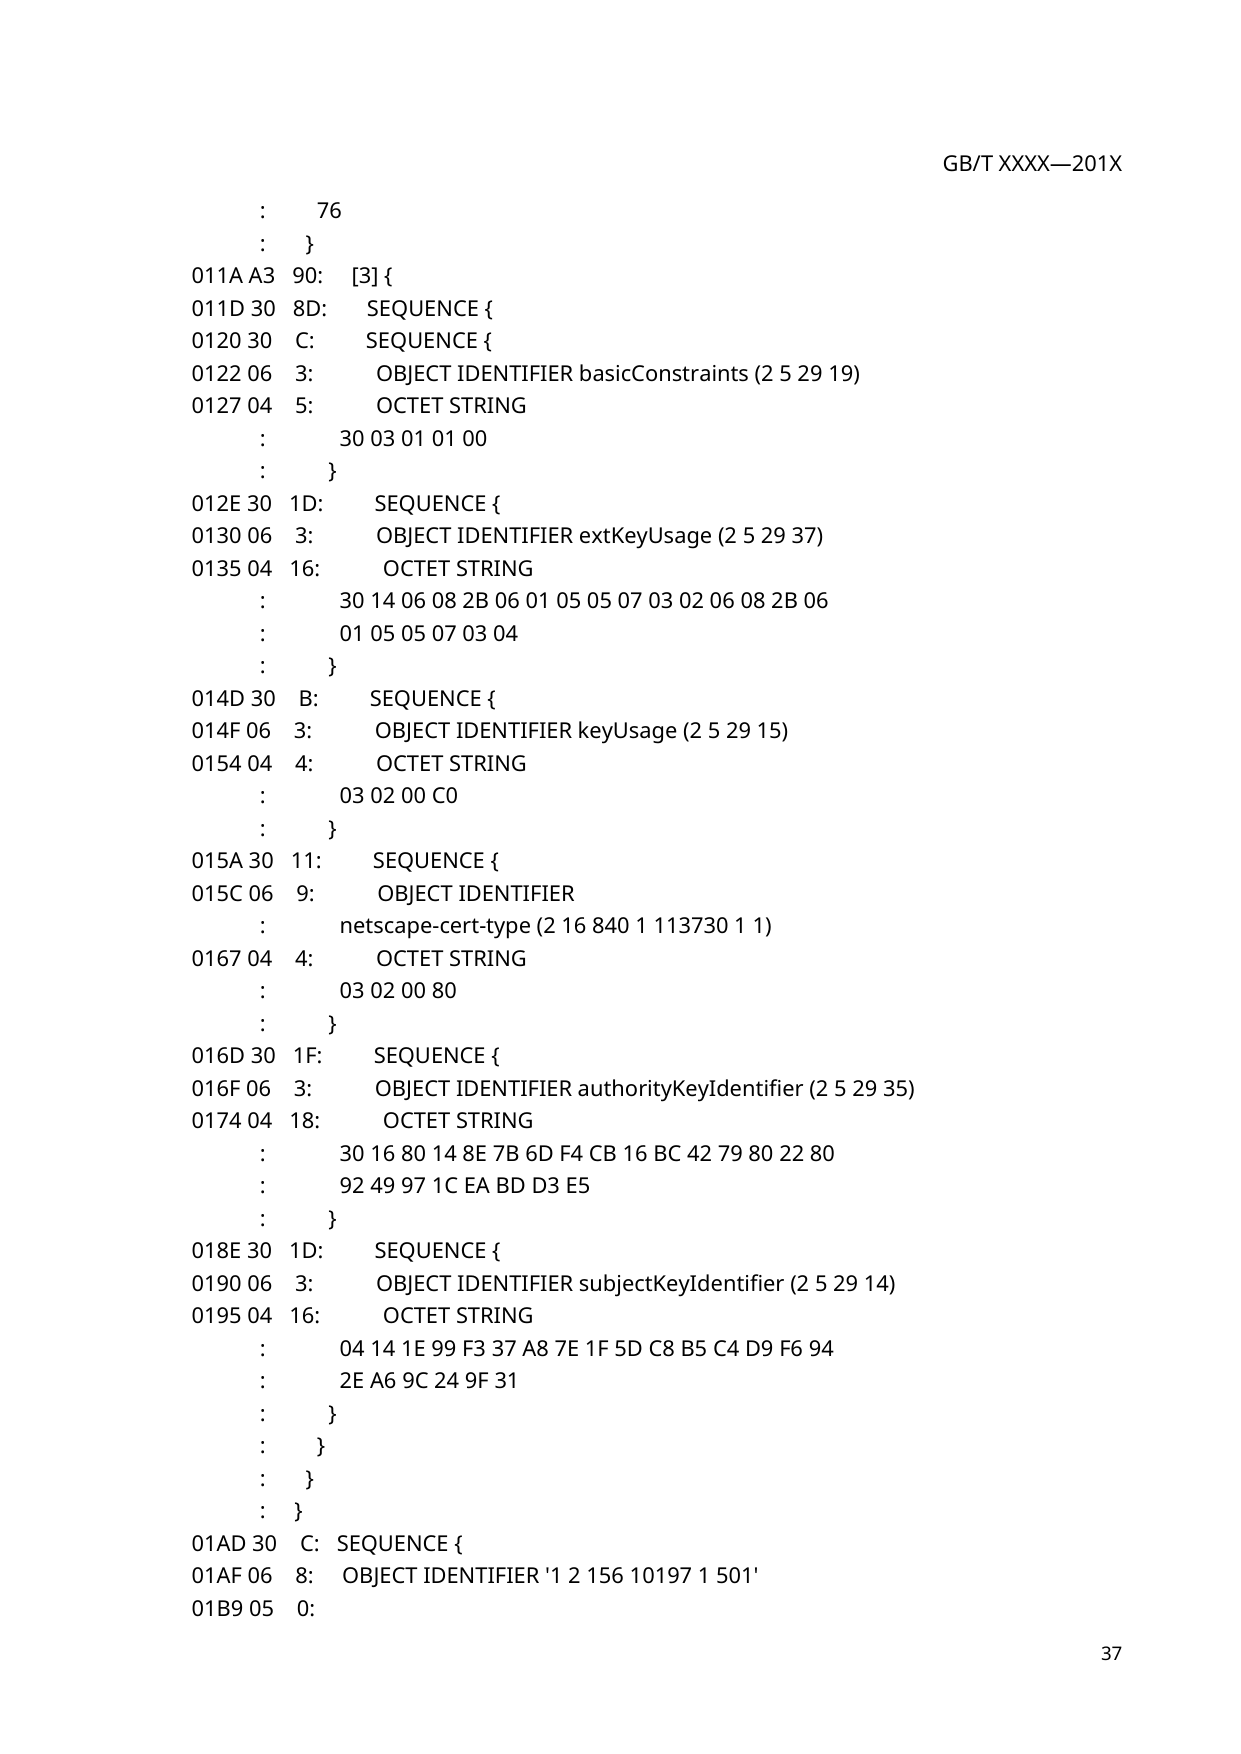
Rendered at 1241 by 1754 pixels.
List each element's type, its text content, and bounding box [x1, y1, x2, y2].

text : 01 05 05 07 03 04 [148, 616, 1122, 649]
text 0174 04 18: OCTET STRING [148, 1104, 1122, 1136]
text : } [148, 1494, 1122, 1526]
text 0127 04 5: OCTET STRING [148, 389, 1122, 421]
text : 2E A6 9C 24 9F 31 [148, 1364, 1122, 1396]
text : 92 49 97 1C EA BD D3 E5 [148, 1169, 1122, 1201]
text 0135 04 16: OCTET STRING [148, 551, 1122, 584]
text : } [148, 649, 1122, 681]
text : } [148, 226, 1122, 259]
text : } [148, 1006, 1122, 1039]
text 012E 30 1D: SEQUENCE { [148, 486, 1122, 519]
text 015A 30 11: SEQUENCE { [148, 844, 1122, 876]
text 018E 30 1D: SEQUENCE { [148, 1234, 1122, 1266]
text : 04 14 1E 99 F3 37 A8 7E 1F 5D C8 B5 C4 D9 F6 94 [148, 1331, 1122, 1364]
text : 76 [148, 194, 1122, 226]
text 011A A3 90: [3] { [148, 259, 1122, 291]
text 015C 06 9: OBJECT IDENTIFIER [148, 876, 1122, 909]
text : netscape-cert-type (2 16 840 1 113730 1 1) [148, 909, 1122, 941]
text 0195 04 16: OCTET STRING [148, 1299, 1122, 1331]
text 01AF 06 8: OBJECT IDENTIFIER '1 2 156 10197 1 501' [148, 1559, 1122, 1591]
text 011D 30 8D: SEQUENCE { [148, 291, 1122, 324]
text 014D 30 B: SEQUENCE { [148, 681, 1122, 714]
text 016F 06 3: OBJECT IDENTIFIER authorityKeyIdentifier (2 5 29 35) [148, 1071, 1122, 1104]
text : } [148, 811, 1122, 844]
text 0190 06 3: OBJECT IDENTIFIER subjectKeyIdentifier (2 5 29 14) [148, 1266, 1122, 1299]
text 01AD 30 C: SEQUENCE { [148, 1526, 1122, 1559]
text 014F 06 3: OBJECT IDENTIFIER keyUsage (2 5 29 15) [148, 714, 1122, 746]
text : } [148, 1201, 1122, 1234]
text 016D 30 1F: SEQUENCE { [148, 1039, 1122, 1071]
text : 30 16 80 14 8E 7B 6D F4 CB 16 BC 42 79 80 22 80 [148, 1136, 1122, 1169]
text : } [148, 1396, 1122, 1429]
text : 30 14 06 08 2B 06 01 05 05 07 03 02 06 08 2B 06 [148, 584, 1122, 616]
text : } [148, 1461, 1122, 1494]
text : 03 02 00 80 [148, 974, 1122, 1006]
text 01B9 05 0: [148, 1591, 1122, 1624]
text : 30 03 01 01 00 [148, 421, 1122, 454]
text : } [148, 454, 1122, 486]
text : } [148, 1429, 1122, 1461]
text 0167 04 4: OCTET STRING [148, 941, 1122, 974]
text 0130 06 3: OBJECT IDENTIFIER extKeyUsage (2 5 29 37) [148, 519, 1122, 551]
text 0122 06 3: OBJECT IDENTIFIER basicConstraints (2 5 29 19) [148, 356, 1122, 389]
text : 03 02 00 C0 [148, 779, 1122, 811]
text 0154 04 4: OCTET STRING [148, 746, 1122, 779]
text 0120 30 C: SEQUENCE { [148, 324, 1122, 356]
